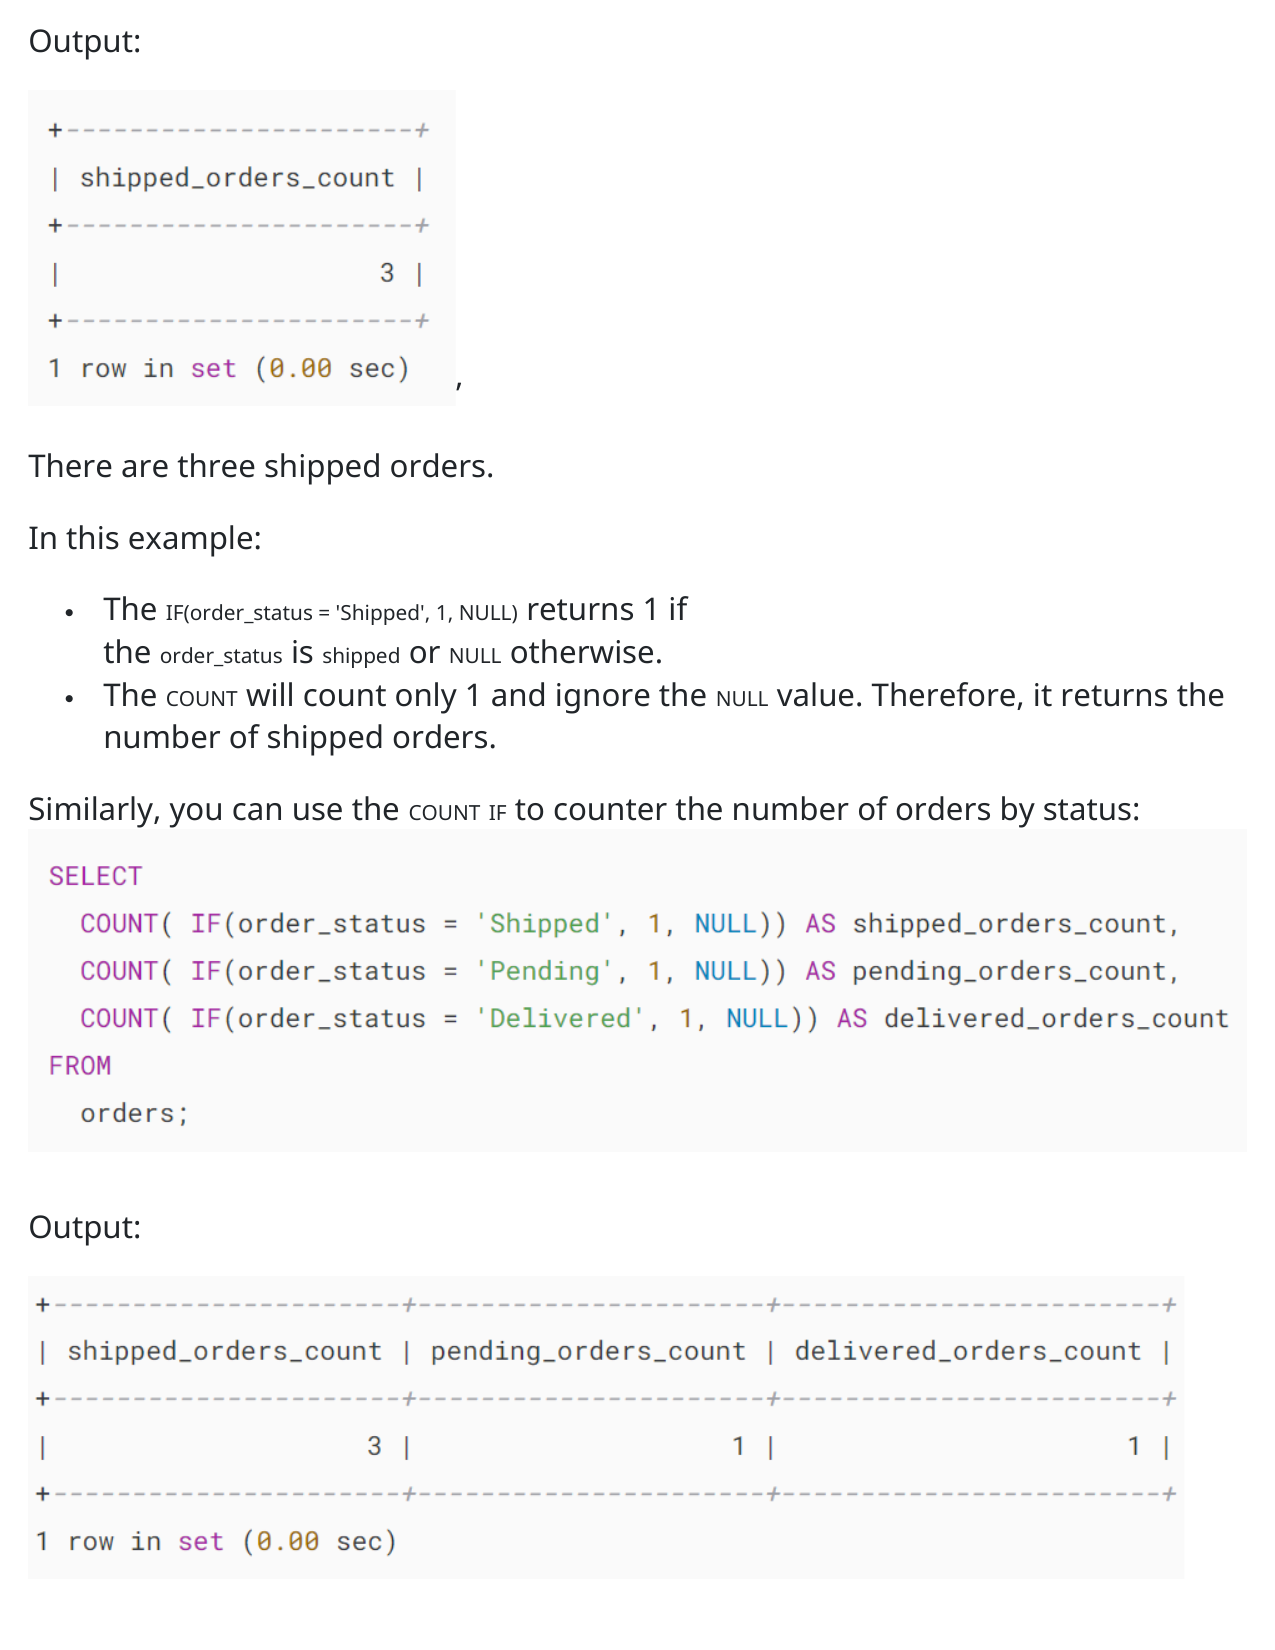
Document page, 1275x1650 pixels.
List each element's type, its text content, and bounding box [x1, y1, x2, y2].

text Similarly, you can use the COUNT IF to counter the number of orders by status: [28, 787, 1247, 829]
list The IF(order_status = 'Shipped', 1, NULL) returns 1 if the order_status is shipped or NULL otherwise. [66, 587, 1247, 673]
text Output: [28, 1205, 1247, 1247]
list The COUNT will count only 1 and ignore the NULL value. Therefore, it returns the number of shipped orders. [66, 673, 1247, 758]
picture [28, 829, 1247, 1152]
picture [28, 90, 456, 406]
picture [28, 1276, 1185, 1579]
text There are three shipped orders. [28, 444, 1247, 486]
text In this example: [28, 516, 1247, 558]
text Output: [28, 19, 1247, 61]
